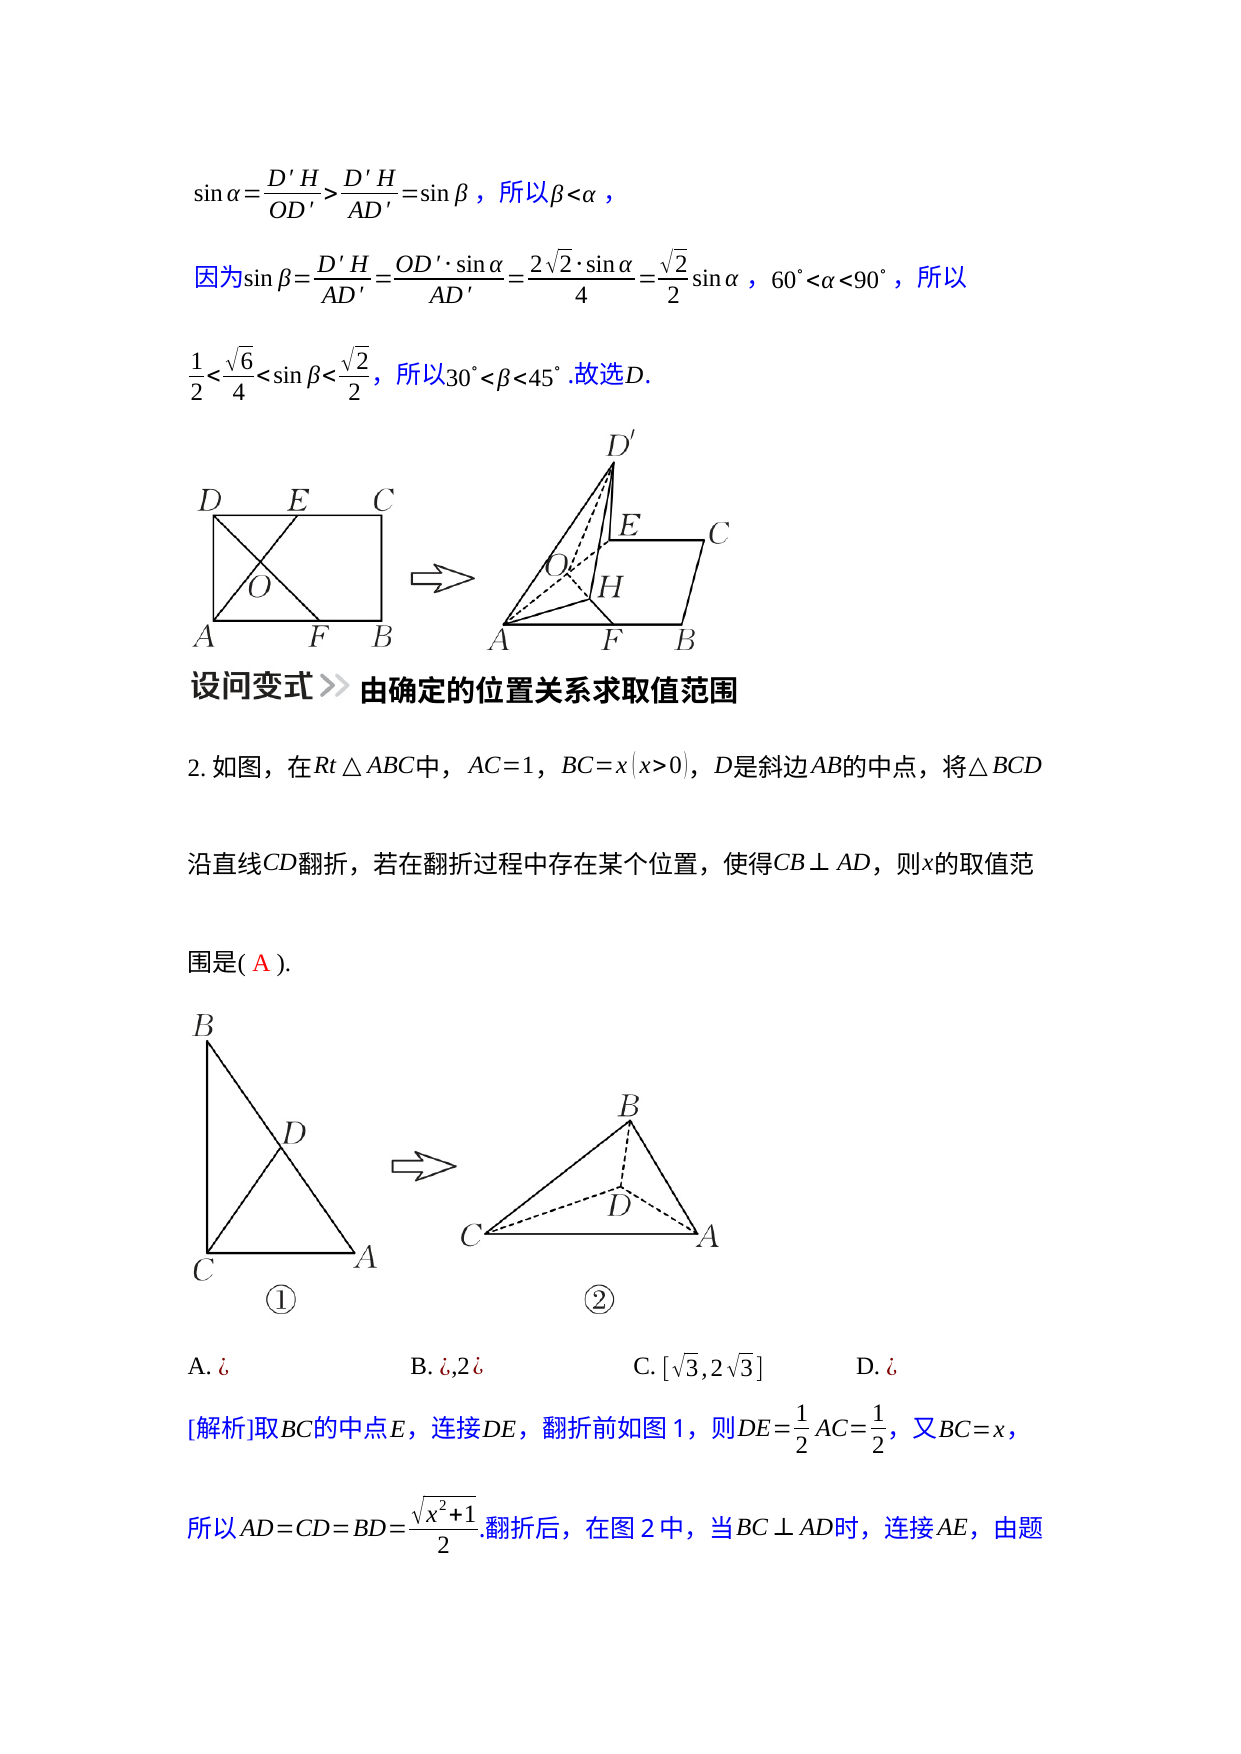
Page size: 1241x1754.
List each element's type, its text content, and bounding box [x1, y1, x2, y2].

picture [187, 667, 352, 702]
picture [187, 1010, 722, 1317]
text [187, 1397, 1053, 1559]
text 2. 如图，在中，，，是斜边的中点，将沿直线翻折，若在翻折过程中存在某个位置，使得，则的取值范围是( A ). [187, 733, 1053, 993]
subtitle 由确定的位置关系求取值范围设问变式 [187, 668, 1053, 733]
text ，所以 ， [187, 162, 1053, 227]
picture [187, 425, 732, 653]
text A. B. , C. D. [187, 1350, 1053, 1383]
text 因为 ， ，所以，所以 .故选. [187, 245, 1053, 408]
